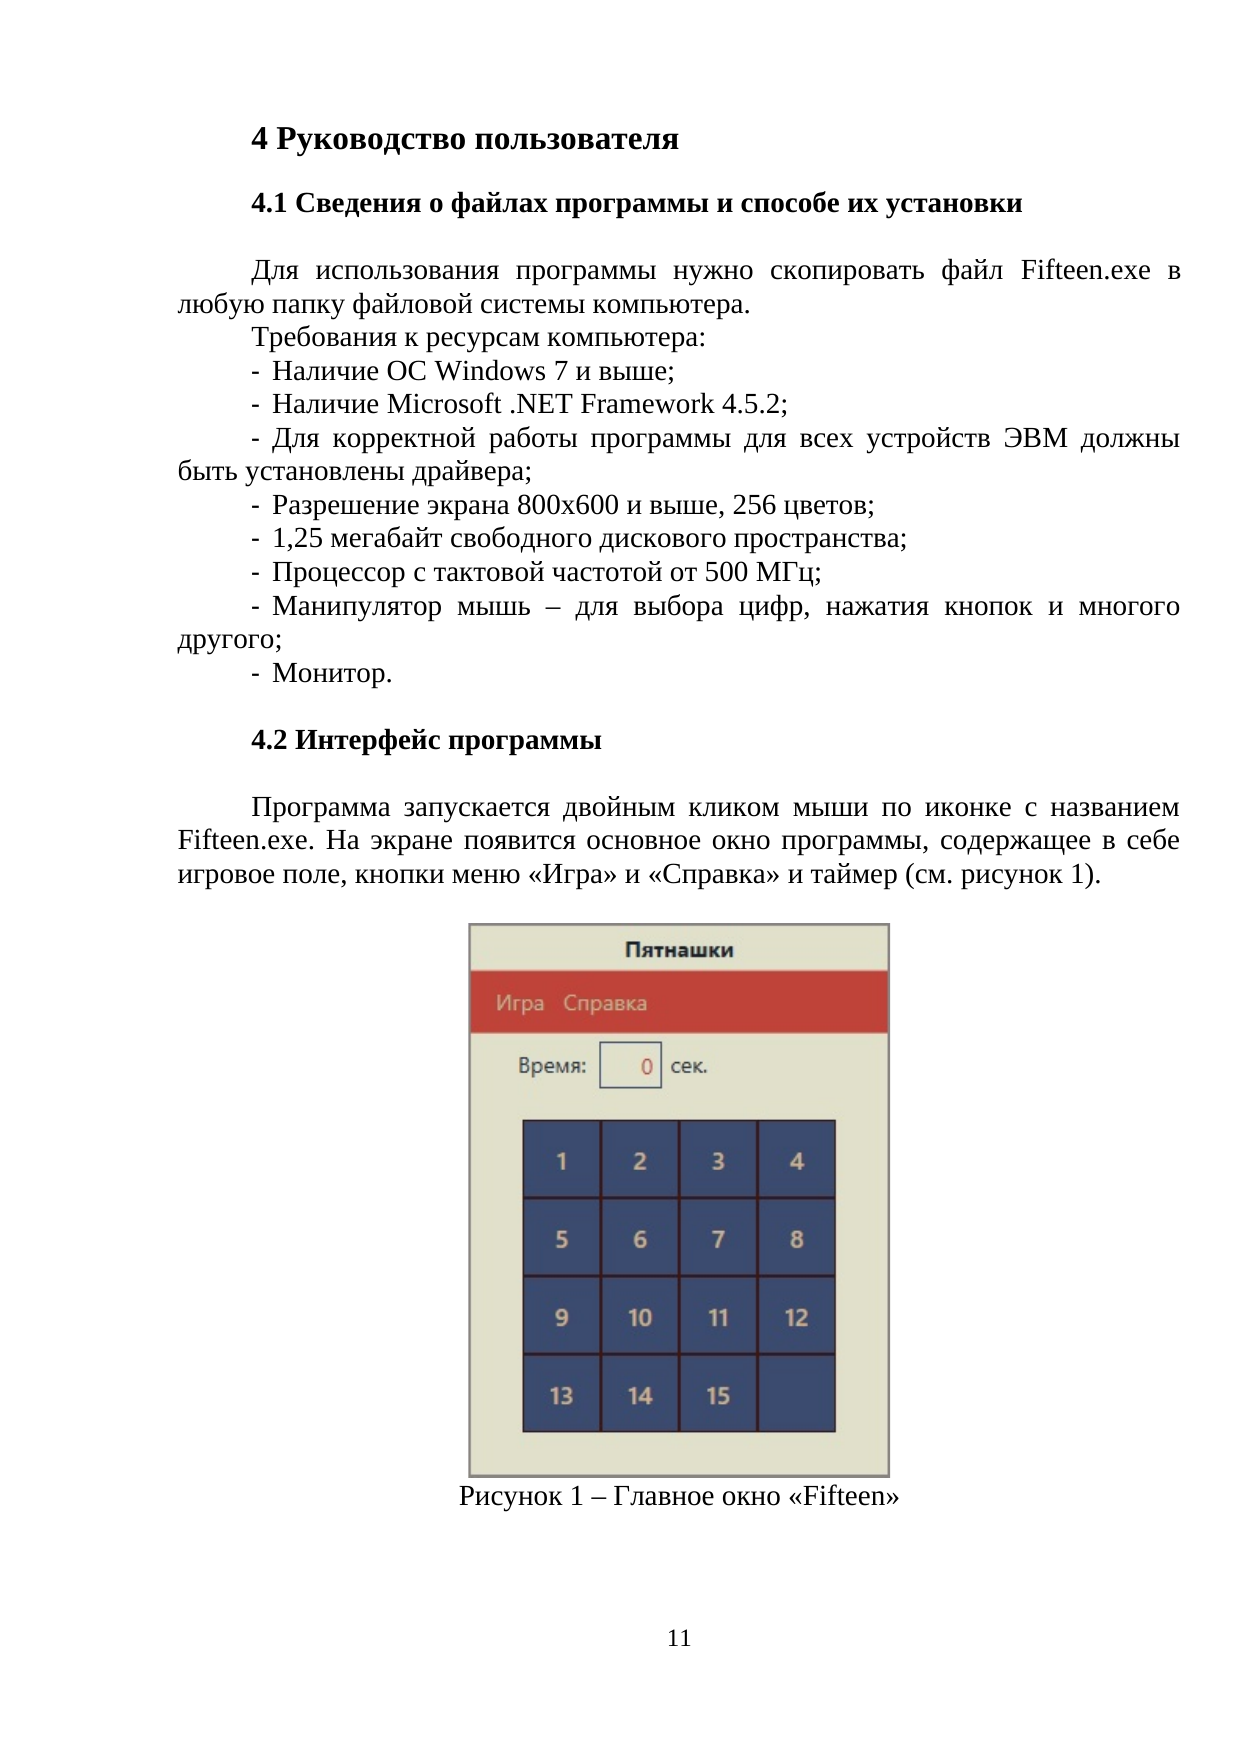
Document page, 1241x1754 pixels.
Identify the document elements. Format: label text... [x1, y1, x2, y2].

subtitle 4 Руководство пользователя [177, 118, 1181, 156]
list 1,25 мегабайт свободного дискового пространства; [177, 521, 1181, 554]
text Программа запускается двойным кликом мыши по иконке с названием Fifteen.exe. На экране появится основное окно программы, содержащее в себе игровое поле, кнопки меню «Игра» и «Справка» и таймер (см. рисунок 1). [177, 789, 1181, 889]
list Манипулятор мышь – для выбора цифр, нажатия кнопок и многого другого; [177, 588, 1181, 655]
list Для корректной работы программы для всех устройств ЭВМ должны быть установлены драйвера; [177, 420, 1181, 487]
text Требования к ресурсам компьютера: [177, 319, 1181, 353]
text Для использования программы нужно скопировать файл Fifteen.exe в любую папку файловой системы компьютера. [177, 252, 1181, 319]
list Наличие Microsoft .NET Framework 4.5.2; [177, 386, 1181, 420]
list Процессор с тактовой частотой от 500 МГц; [177, 554, 1181, 588]
list Разрешение экрана 800х600 и выше, 256 цветов; [177, 487, 1181, 521]
list Наличие ОС Windows 7 и выше; [177, 353, 1181, 386]
list Монитор. [177, 655, 1181, 688]
text Рисунок 1 – Главное окно «Fifteen» [177, 1478, 1181, 1511]
picture [468, 923, 891, 1478]
subtitle 4.1 Сведения о файлах программы и способе их установки [177, 185, 1181, 219]
subtitle 4.2 Интерфейс программы [177, 722, 1181, 755]
